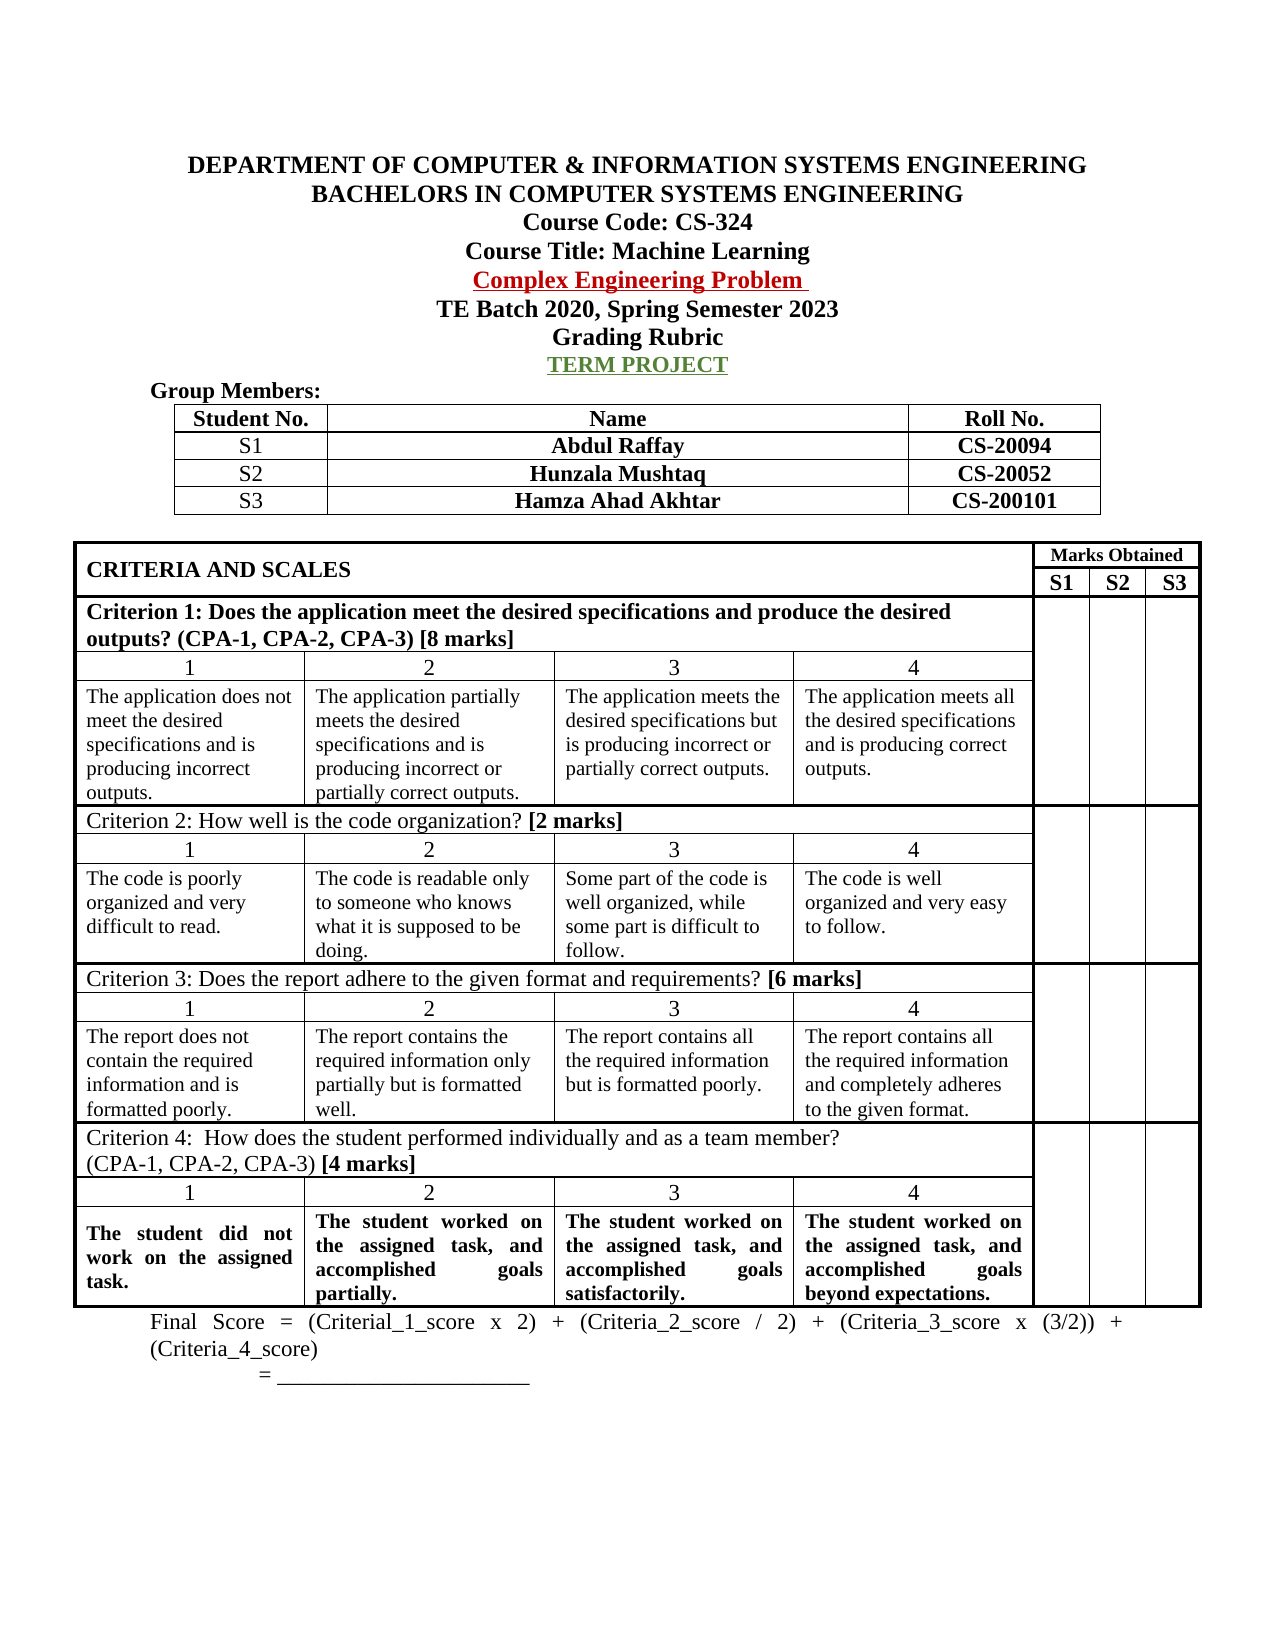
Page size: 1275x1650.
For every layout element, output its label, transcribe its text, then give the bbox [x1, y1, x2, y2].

table_cell S1 [175, 433, 327, 459]
table_cell S2 [175, 460, 327, 486]
text = ______________________ [150, 1361, 1125, 1387]
table_cell The report contains all the required information and completely adheres to the given format. [794, 1022, 1032, 1121]
table_cell The student worked on the assigned task, and accomplished goals satisfactorily. [555, 1207, 793, 1305]
table_cell The application partially meets the desired specifications and is producing incorrect or partially correct outputs. [305, 681, 554, 804]
table_cell S1 [1035, 569, 1089, 595]
table_cell Hunzala Mushtaq [328, 460, 908, 486]
table_header CRITERIA AND SCALES [77, 544, 1032, 595]
table_cell 2 [305, 652, 554, 680]
table_cell 2 [305, 834, 554, 863]
table_cell 1 [77, 652, 304, 680]
table_cell 1 [77, 834, 304, 863]
table_header Name [328, 405, 908, 431]
table_cell 4 [794, 1178, 1032, 1206]
table_cell 3 [555, 993, 793, 1021]
table_cell 4 [794, 652, 1032, 680]
table_cell The code is poorly organized and very difficult to read. [77, 864, 304, 962]
table_cell Criterion 4: How does the student performed individually and as a team member? (CPA-1, CPA-2, CPA-3) [4 marks] [77, 1124, 1032, 1176]
table_cell The application meets the desired specifications but is producing incorrect or partially correct outputs. [555, 681, 793, 804]
table_cell S2 [1090, 569, 1145, 595]
text Complex Engineering Problem [150, 265, 1125, 294]
table_cell CS-20094 [909, 433, 1100, 459]
table_cell Hamza Ahad Akhtar [328, 487, 908, 513]
table_cell 1 [77, 993, 304, 1021]
table_cell S3 [175, 487, 327, 513]
table_cell [1090, 598, 1145, 804]
text BACHELORS IN COMPUTER SYSTEMS ENGINEERING [150, 179, 1125, 207]
text Course Code: CS-324 [150, 207, 1125, 236]
table_cell The report does not contain the required information and is formatted poorly. [77, 1022, 304, 1121]
table_cell 2 [305, 993, 554, 1021]
table_cell The application meets all the desired specifications and is producing correct outputs. [794, 681, 1032, 804]
table_cell [1090, 1124, 1145, 1305]
table_cell The report contains all the required information but is formatted poorly. [555, 1022, 793, 1121]
table_cell [1035, 965, 1089, 1121]
table_cell S3 [1146, 569, 1198, 595]
table_header Marks Obtained [1035, 544, 1198, 566]
table_cell [1146, 807, 1198, 962]
text TERM PROJECT [150, 351, 1125, 378]
text TE Batch 2020, Spring Semester 2023 [150, 294, 1125, 322]
table_cell The student did not work on the assigned task. [77, 1207, 304, 1305]
table_cell The student worked on the assigned task, and accomplished goals partially. [305, 1207, 554, 1305]
table_cell 4 [794, 834, 1032, 863]
table_cell Criterion 3: Does the report adhere to the given format and requirements? [6 marks] [77, 965, 1032, 992]
table_cell [1146, 1124, 1198, 1305]
text Group Members: [150, 378, 1125, 404]
table_cell The code is readable only to someone who knows what it is supposed to be doing. [305, 864, 554, 962]
table_cell [1090, 965, 1145, 1121]
text DEPARTMENT OF COMPUTER & INFORMATION SYSTEMS ENGINEERING [150, 150, 1125, 179]
text Final Score = (Criterial_1_score x 2) + (Criteria_2_score / 2) + (Criteria_3_score x (3/2)) + (Criteria_4_score) [150, 1308, 1125, 1361]
table_cell 3 [555, 652, 793, 680]
table_cell The application does not meet the desired specifications and is producing incorrect outputs. [77, 681, 304, 804]
table_cell Criterion 1: Does the application meet the desired specifications and produce the desired outputs? (CPA-1, CPA-2, CPA-3) [8 marks] [77, 598, 1032, 651]
table_cell [1146, 598, 1198, 804]
table_header Roll No. [909, 405, 1100, 431]
table_cell 3 [555, 834, 793, 863]
table_cell Some part of the code is well organized, while some part is difficult to follow. [555, 864, 793, 962]
table_cell [1035, 1124, 1089, 1305]
table_header Student No. [175, 405, 327, 431]
table_cell The code is well organized and very easy to follow. [794, 864, 1032, 962]
table_cell 4 [794, 993, 1032, 1021]
table_cell The report contains the required information only partially but is formatted well. [305, 1022, 554, 1121]
table_cell The student worked on the assigned task, and accomplished goals beyond expectations. [794, 1207, 1032, 1305]
text Course Title: Machine Learning [150, 236, 1125, 265]
table_cell 3 [555, 1178, 793, 1206]
table_cell 1 [77, 1178, 304, 1206]
table_cell [1090, 807, 1145, 962]
table_cell [1146, 965, 1198, 1121]
table_cell CS-200101 [909, 487, 1100, 513]
table_cell 2 [305, 1178, 554, 1206]
table_cell [1035, 598, 1089, 804]
table_cell [1035, 807, 1089, 962]
table_cell Abdul Raffay [328, 433, 908, 459]
table_cell Criterion 2: How well is the code organization? [2 marks] [77, 807, 1032, 833]
subtitle Grading Rubric [150, 322, 1125, 351]
table_cell CS-20052 [909, 460, 1100, 486]
